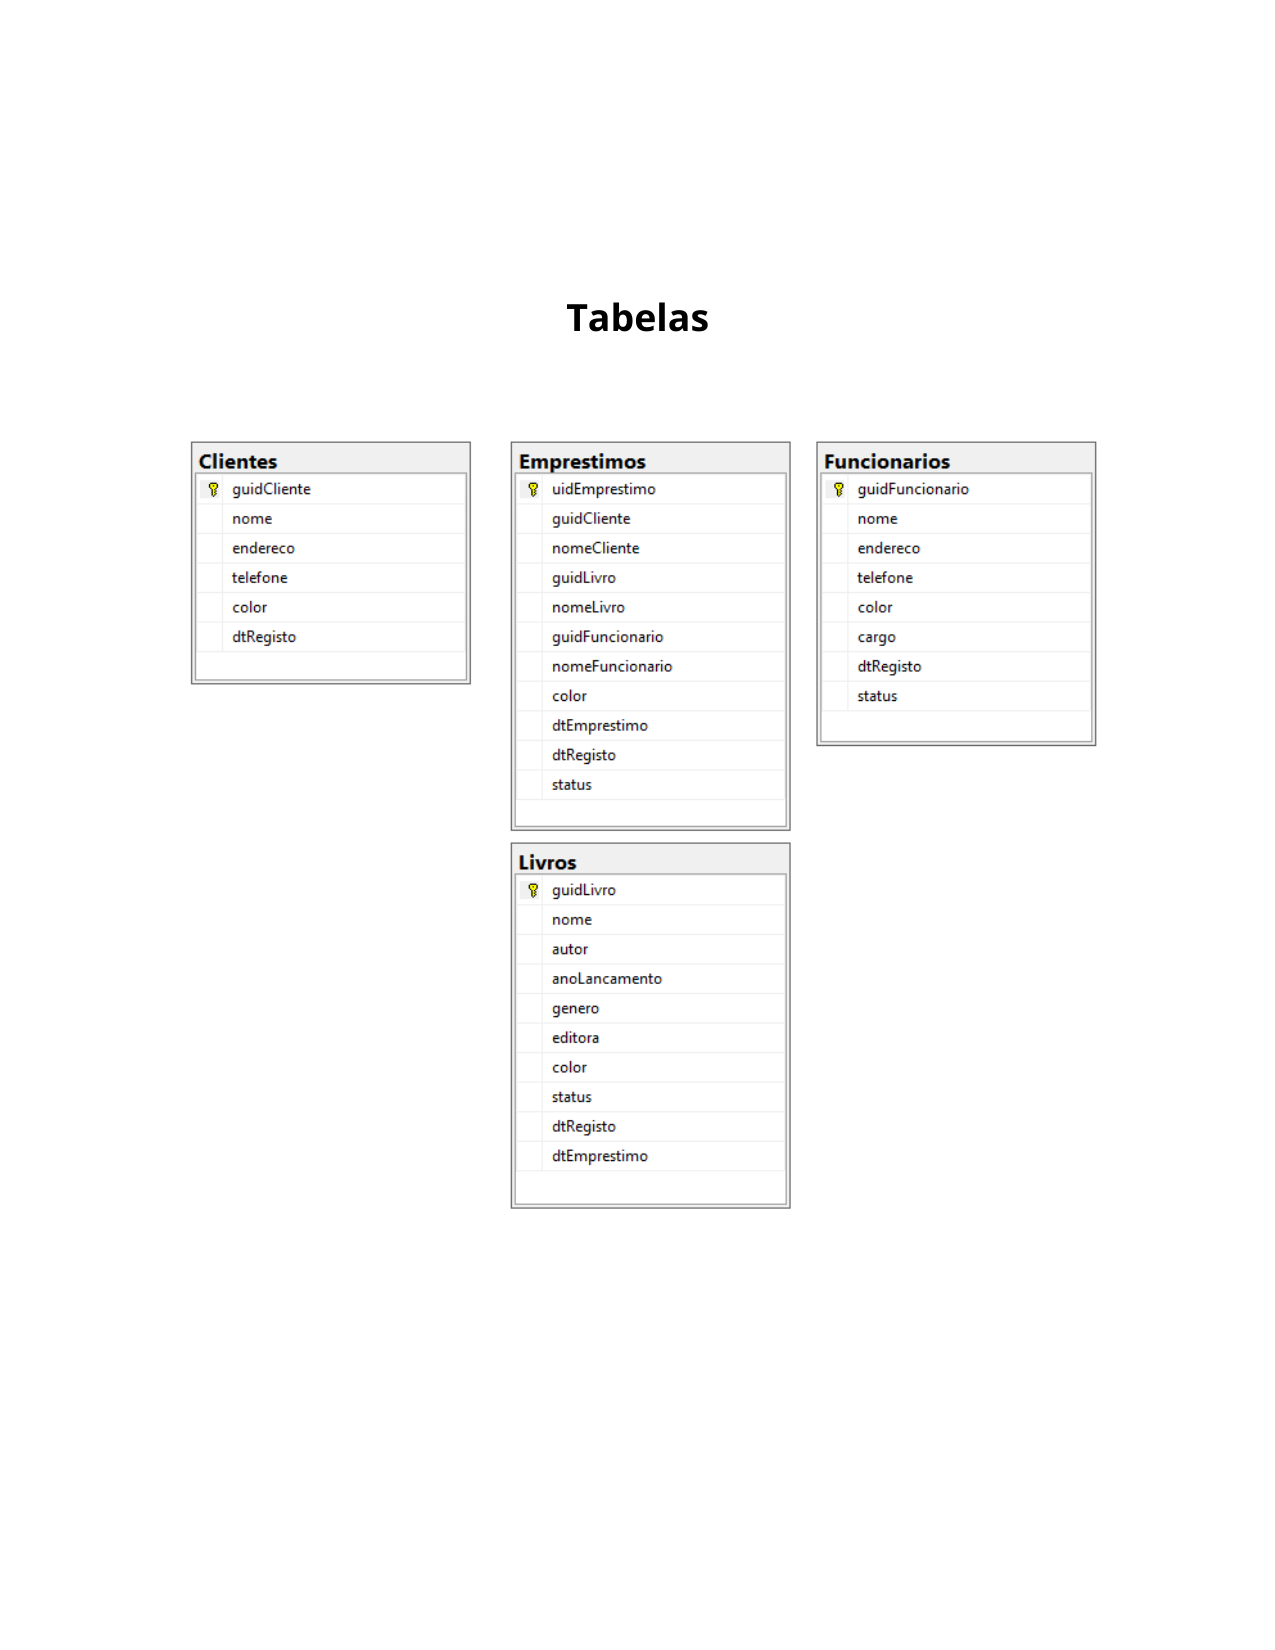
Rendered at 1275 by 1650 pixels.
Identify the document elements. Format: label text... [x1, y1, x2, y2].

picture [177, 434, 1117, 1223]
text Tabelas [177, 291, 1098, 342]
